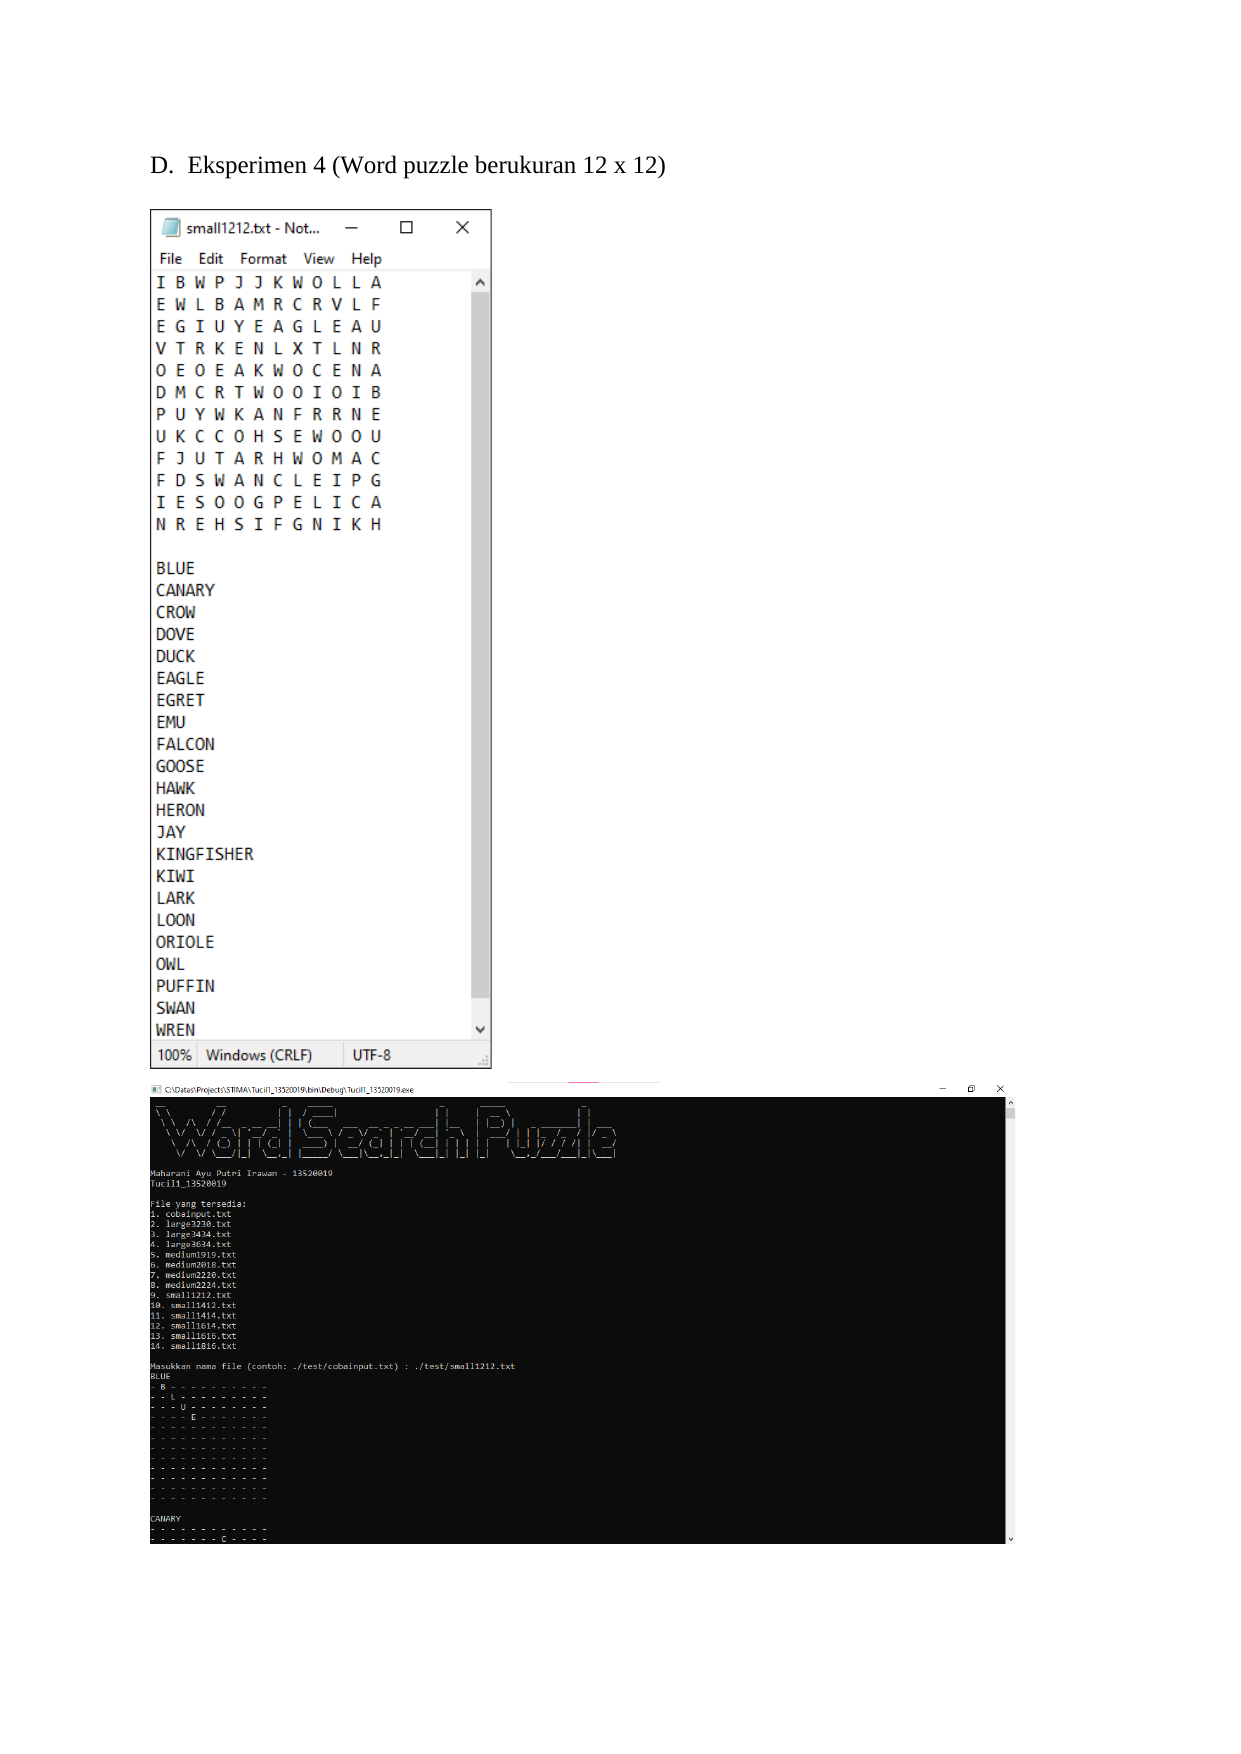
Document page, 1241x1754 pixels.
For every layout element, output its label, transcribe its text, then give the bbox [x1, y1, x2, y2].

picture [150, 209, 492, 1069]
picture [150, 1082, 1016, 1544]
list Eksperimen 4 (Word puzzle berukuran 12 x 12) [150, 150, 1090, 179]
